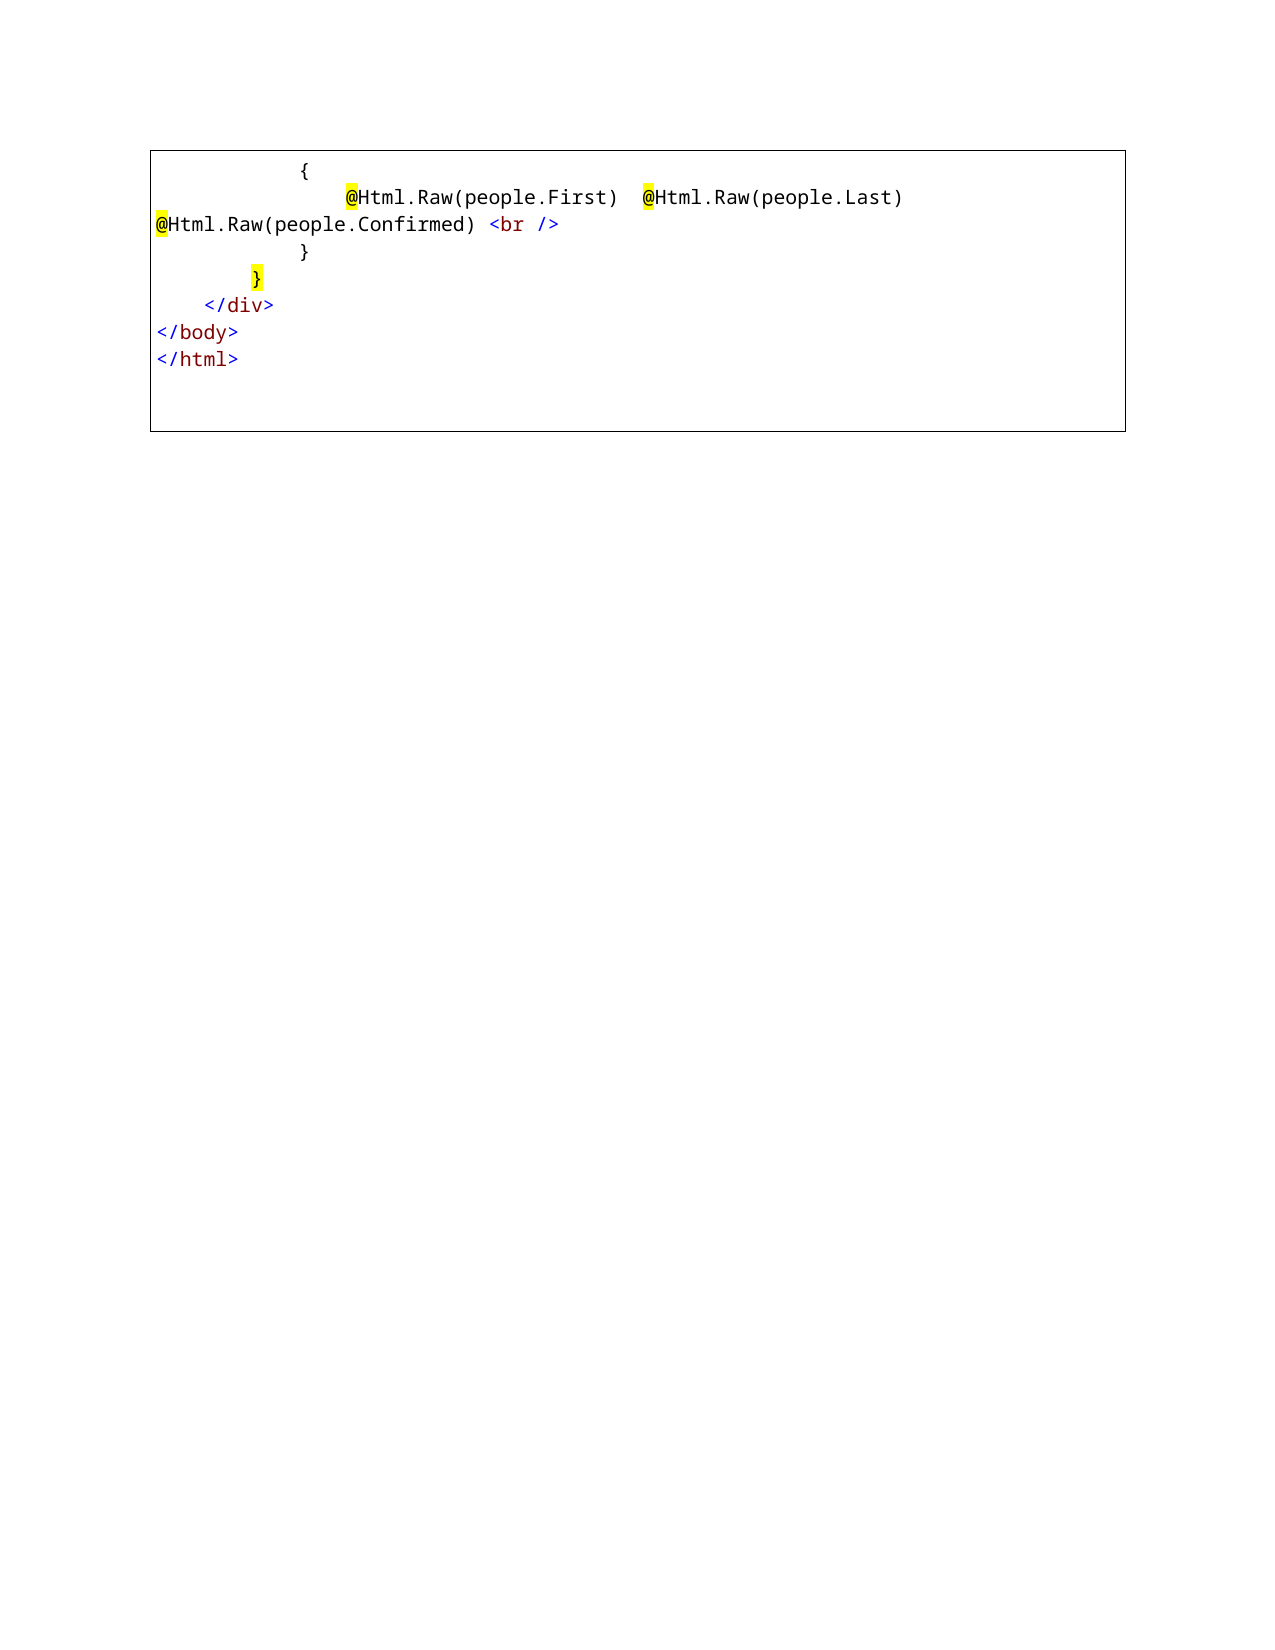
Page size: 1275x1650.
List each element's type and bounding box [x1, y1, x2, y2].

table_header [151, 151, 1125, 431]
